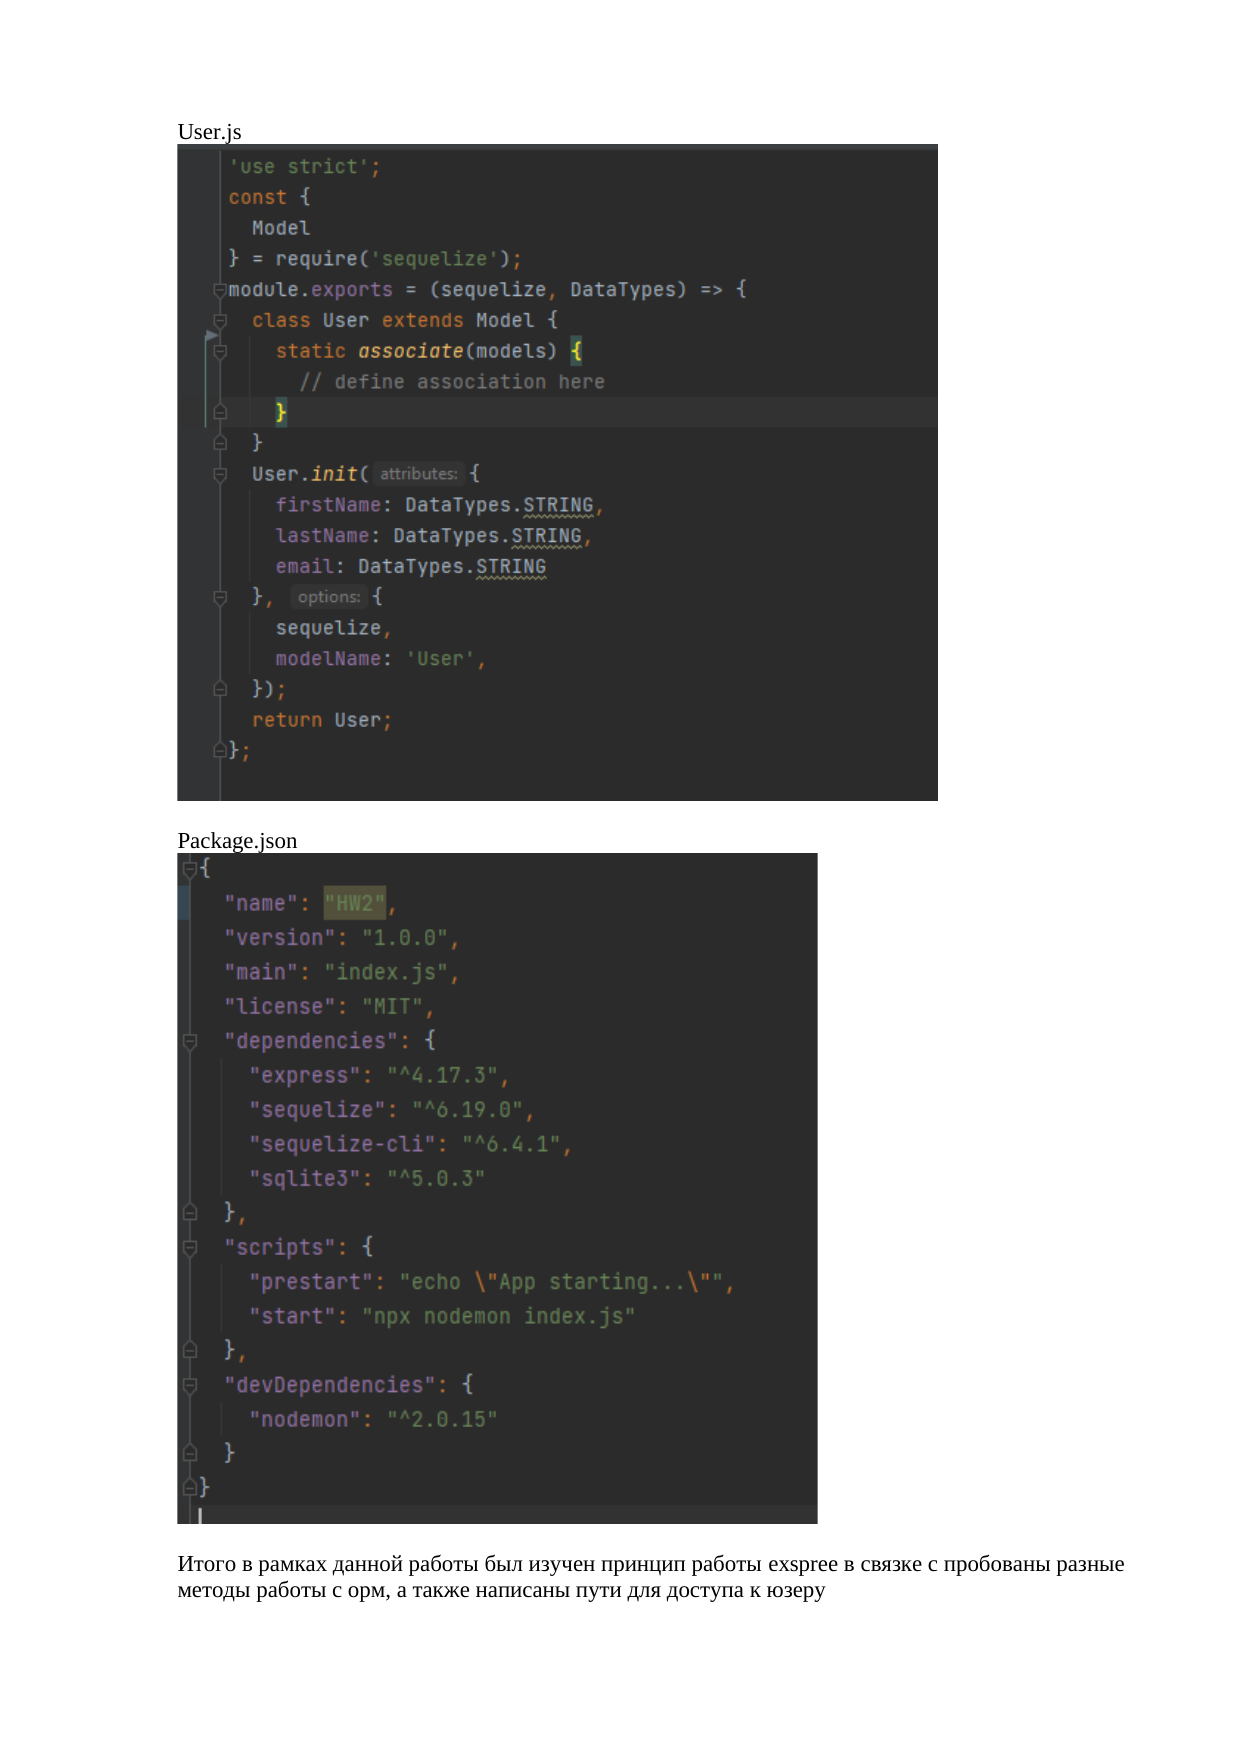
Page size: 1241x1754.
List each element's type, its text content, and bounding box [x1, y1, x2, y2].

text Package.json [177, 827, 1152, 853]
text Итого в рамках данной работы был изучен принцип работы exspree в связке с пробованы разные методы работы с орм, а также написаны пути для доступа к юзеру [177, 1550, 1152, 1603]
text User.js [177, 118, 1152, 144]
picture [177, 144, 938, 801]
picture [177, 853, 818, 1524]
